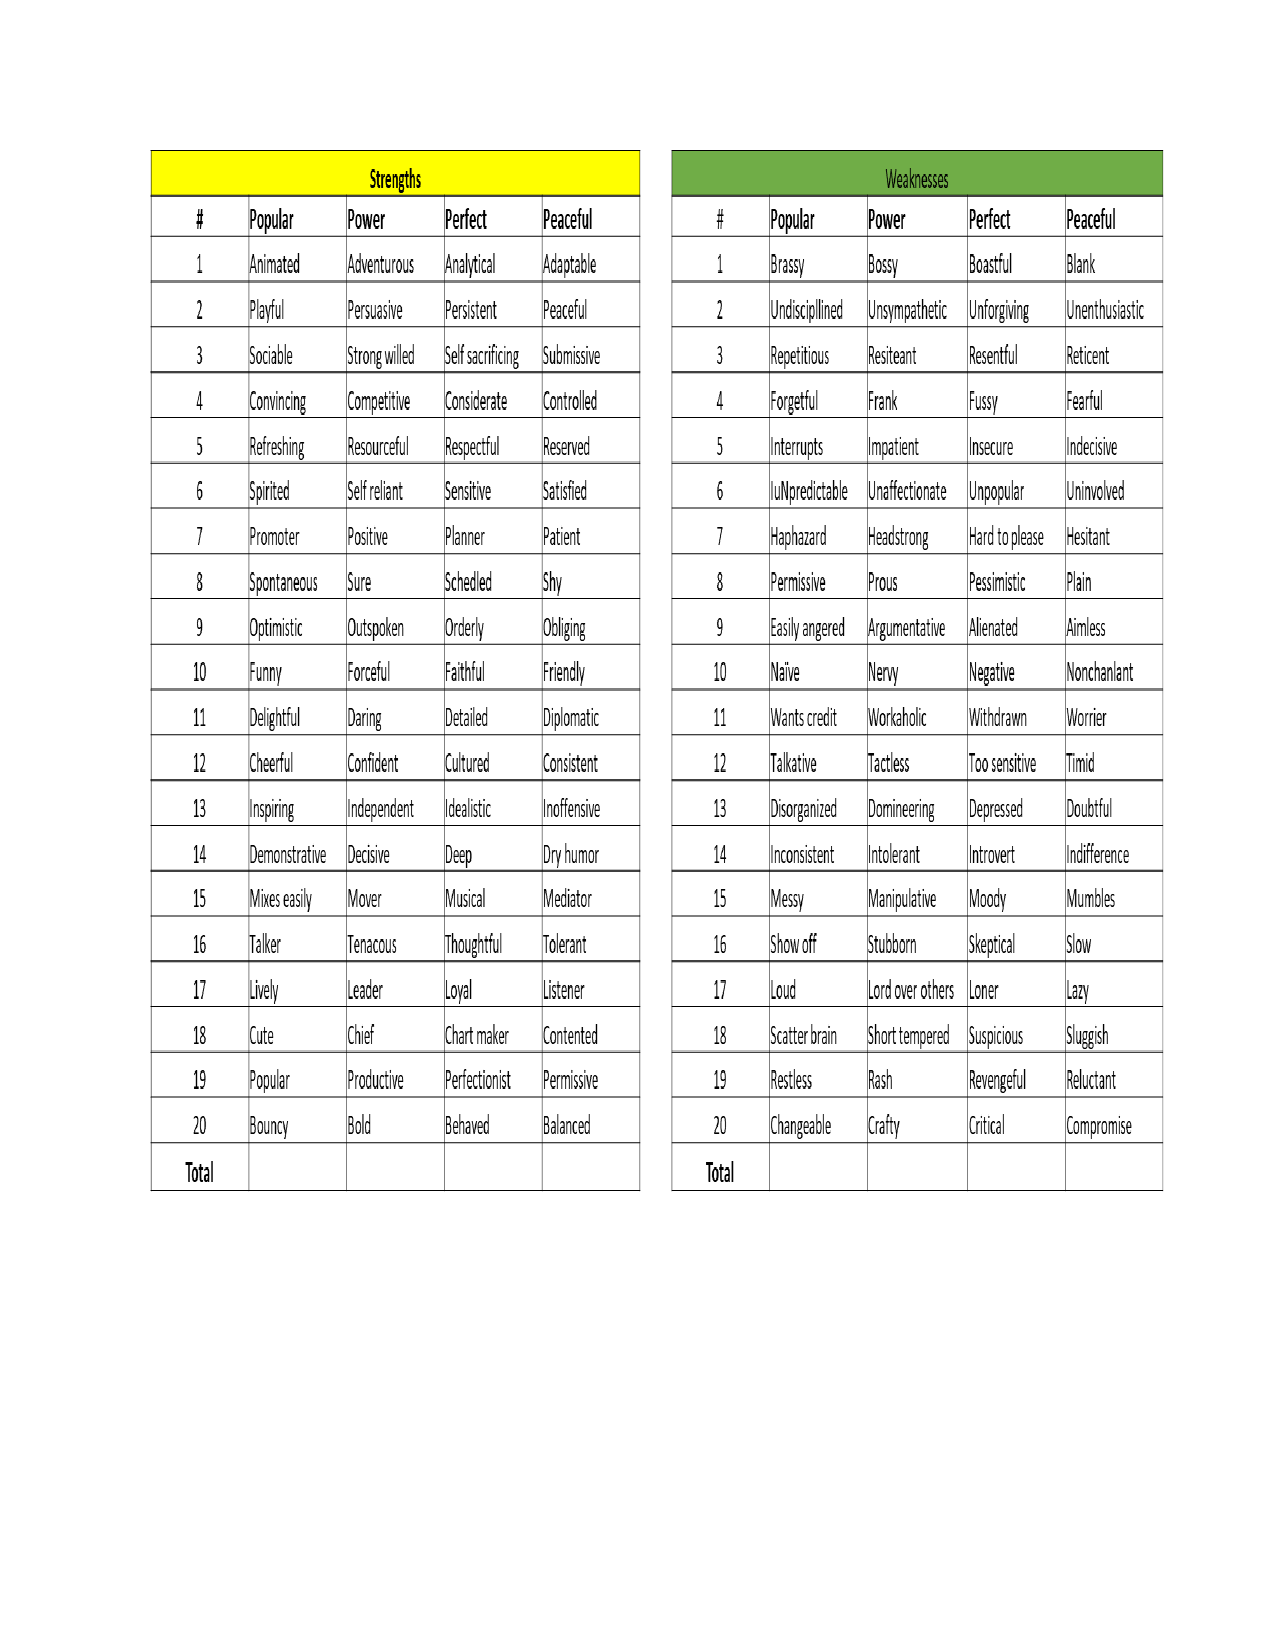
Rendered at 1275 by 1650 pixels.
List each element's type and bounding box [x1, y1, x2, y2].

picture [150, 150, 1164, 1211]
